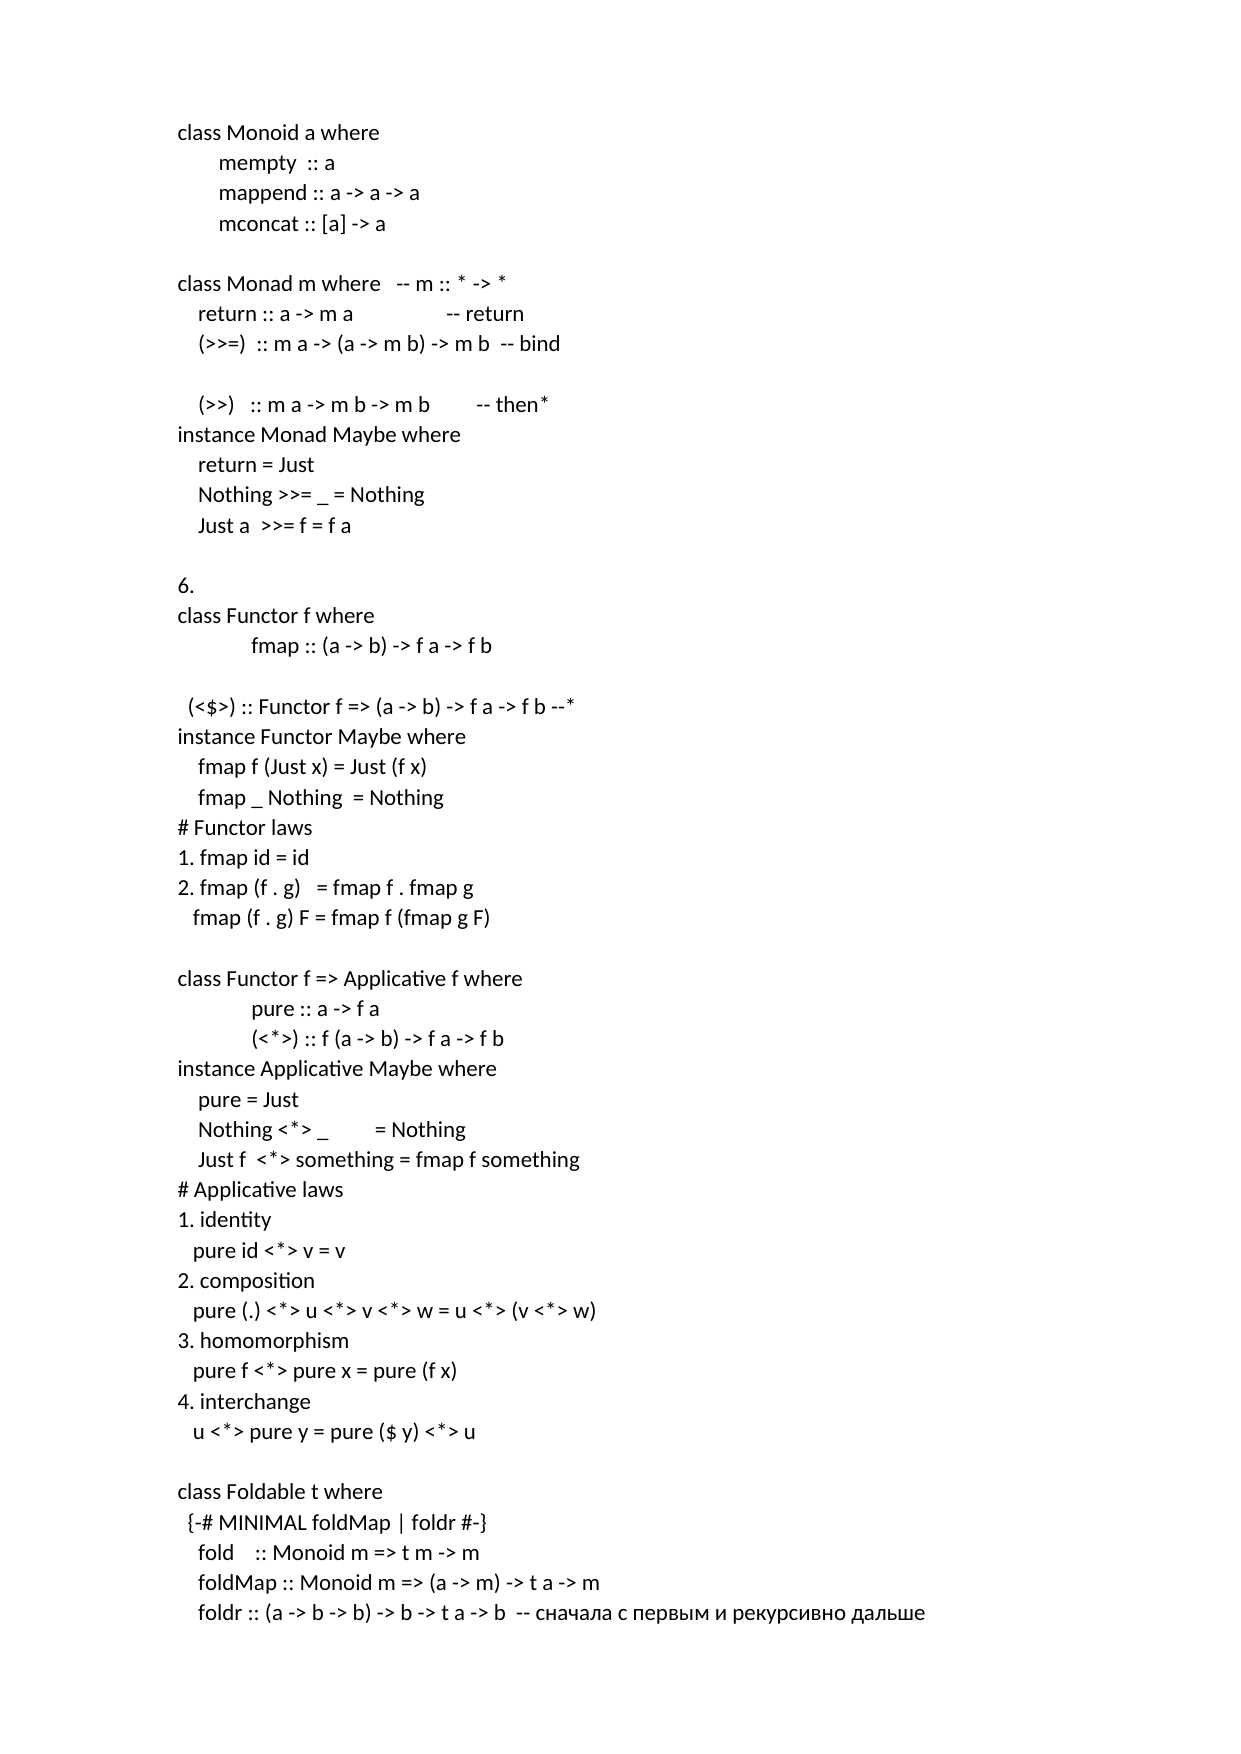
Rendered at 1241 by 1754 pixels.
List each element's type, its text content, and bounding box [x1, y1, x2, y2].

text instance Monad Maybe where [177, 420, 1152, 448]
text mempty :: a [177, 148, 1152, 176]
text Nothing <*> _ = Nothing [177, 1115, 1152, 1143]
text pure id <*> v = v [177, 1236, 1152, 1264]
text class Foldable t where [177, 1477, 1152, 1506]
text Nothing >>= _ = Nothing [177, 481, 1152, 509]
text instance Applicative Maybe where [177, 1054, 1152, 1083]
text 3. homomorphism [177, 1326, 1152, 1354]
text 1. identity [177, 1206, 1152, 1234]
text Just f <*> something = fmap f something [177, 1145, 1152, 1173]
text (>>=) :: m a -> (a -> m b) -> m b -- bind [177, 329, 1152, 358]
text fmap :: (a -> b) -> f a -> f b [177, 632, 1152, 660]
text 1. fmap id = id [177, 843, 1152, 871]
text pure (.) <*> u <*> v <*> w = u <*> (v <*> w) [177, 1296, 1152, 1324]
text (>>) :: m a -> m b -> m b -- then* [177, 390, 1152, 418]
text (<*>) :: f (a -> b) -> f a -> f b [177, 1024, 1152, 1052]
text mappend :: a -> a -> a [177, 178, 1152, 207]
text return :: a -> m a -- return [177, 299, 1152, 327]
text pure f <*> pure x = pure (f x) [177, 1357, 1152, 1385]
text pure :: a -> f a [177, 994, 1152, 1022]
text (<$>) :: Functor f => (a -> b) -> f a -> f b --* [177, 692, 1152, 720]
text fold :: Monoid m => t m -> m [177, 1538, 1152, 1566]
text 2. composition [177, 1266, 1152, 1294]
text {-# MINIMAL foldMap | foldr #-} [177, 1508, 1152, 1536]
text u <*> pure y = pure ($ y) <*> u [177, 1417, 1152, 1445]
text fmap (f . g) F = fmap f (fmap g F) [177, 903, 1152, 932]
text class Monoid a where [177, 118, 1152, 146]
text # Applicative laws [177, 1175, 1152, 1203]
text Just a >>= f = f a [177, 511, 1152, 539]
text foldr :: (a -> b -> b) -> b -> t a -> b -- сначала с первым и рекурсивно дальше [177, 1598, 1152, 1626]
text mconcat :: [a] -> a [177, 209, 1152, 237]
text 4. interchange [177, 1387, 1152, 1415]
text fmap f (Just x) = Just (f x) [177, 752, 1152, 781]
text class Functor f => Applicative f where [177, 964, 1152, 992]
text foldMap :: Monoid m => (a -> m) -> t a -> m [177, 1568, 1152, 1596]
text class Functor f where [177, 601, 1152, 629]
text fmap _ Nothing = Nothing [177, 783, 1152, 811]
text pure = Just [177, 1085, 1152, 1113]
text 6. [177, 571, 1152, 599]
text # Functor laws [177, 813, 1152, 841]
text class Monad m where -- m :: * -> * [177, 269, 1152, 297]
text instance Functor Maybe where [177, 722, 1152, 750]
text 2. fmap (f . g) = fmap f . fmap g [177, 873, 1152, 901]
text return = Just [177, 450, 1152, 478]
